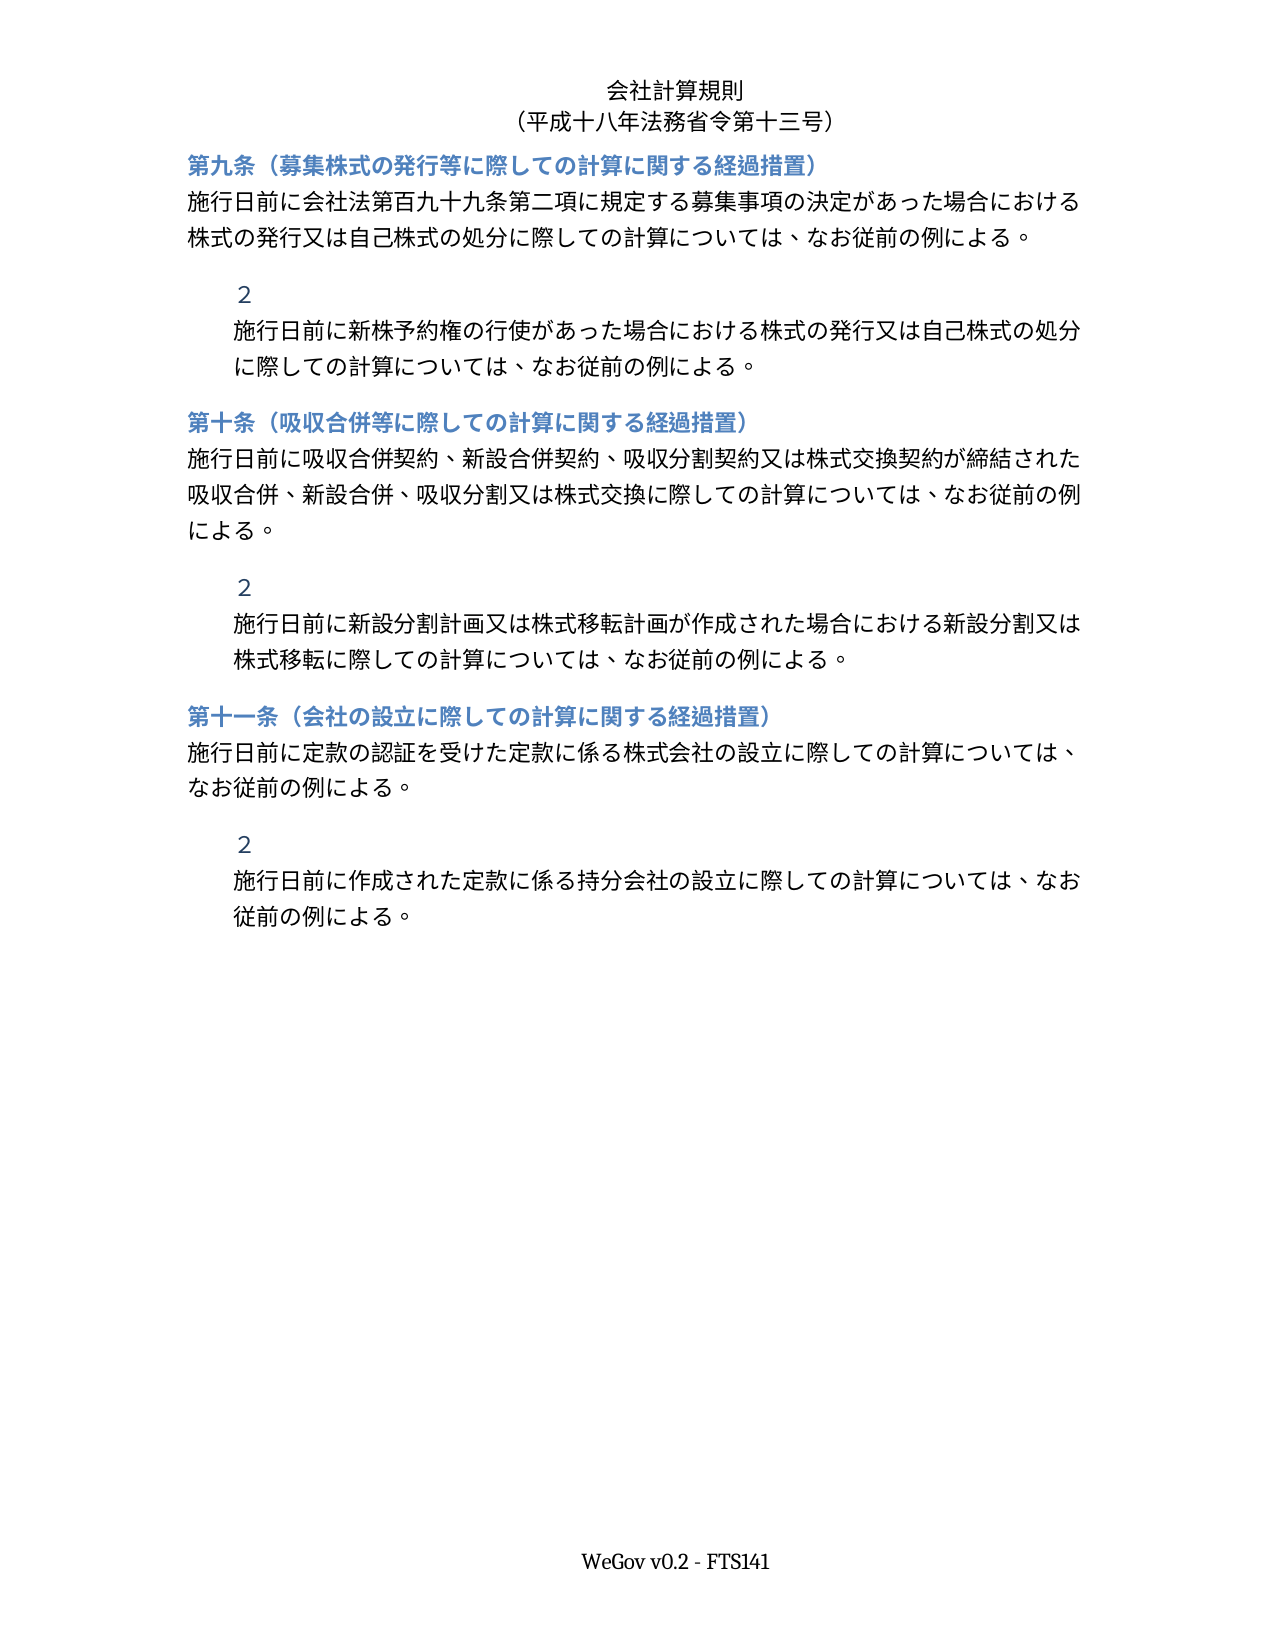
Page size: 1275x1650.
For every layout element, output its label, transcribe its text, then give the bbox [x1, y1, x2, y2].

subtitle 第十一条（会社の設立に際しての計算に関する経過措置） [187, 701, 1087, 732]
text 施行日前に吸収合併契約、新設合併契約、吸収分割契約又は株式交換契約が締結された吸収合併、新設合併、吸収分割又は株式交換に際しての計算については、なお従前の例による。 [187, 443, 1087, 546]
subtitle 第十条（吸収合併等に際しての計算に関する経過措置） [187, 407, 1087, 438]
subtitle ２ [233, 829, 1087, 860]
text 施行日前に新株予約権の行使があった場合における株式の発行又は自己株式の処分に際しての計算については、なお従前の例による。 [233, 314, 1087, 382]
text 施行日前に作成された定款に係る持分会社の設立に際しての計算については、なお従前の例による。 [233, 865, 1087, 932]
text 施行日前に会社法第百九十九条第二項に規定する募集事項の決定があった場合における株式の発行又は自己株式の処分に際しての計算については、なお従前の例による。 [187, 186, 1087, 253]
text 施行日前に新設分割計画又は株式移転計画が作成された場合における新設分割又は株式移転に際しての計算については、なお従前の例による。 [233, 608, 1087, 675]
subtitle ２ [233, 572, 1087, 603]
subtitle 第九条（募集株式の発行等に際しての計算に関する経過措置） [187, 150, 1087, 181]
subtitle ２ [233, 279, 1087, 310]
text 施行日前に定款の認証を受けた定款に係る株式会社の設立に際しての計算については、なお従前の例による。 [187, 736, 1087, 804]
